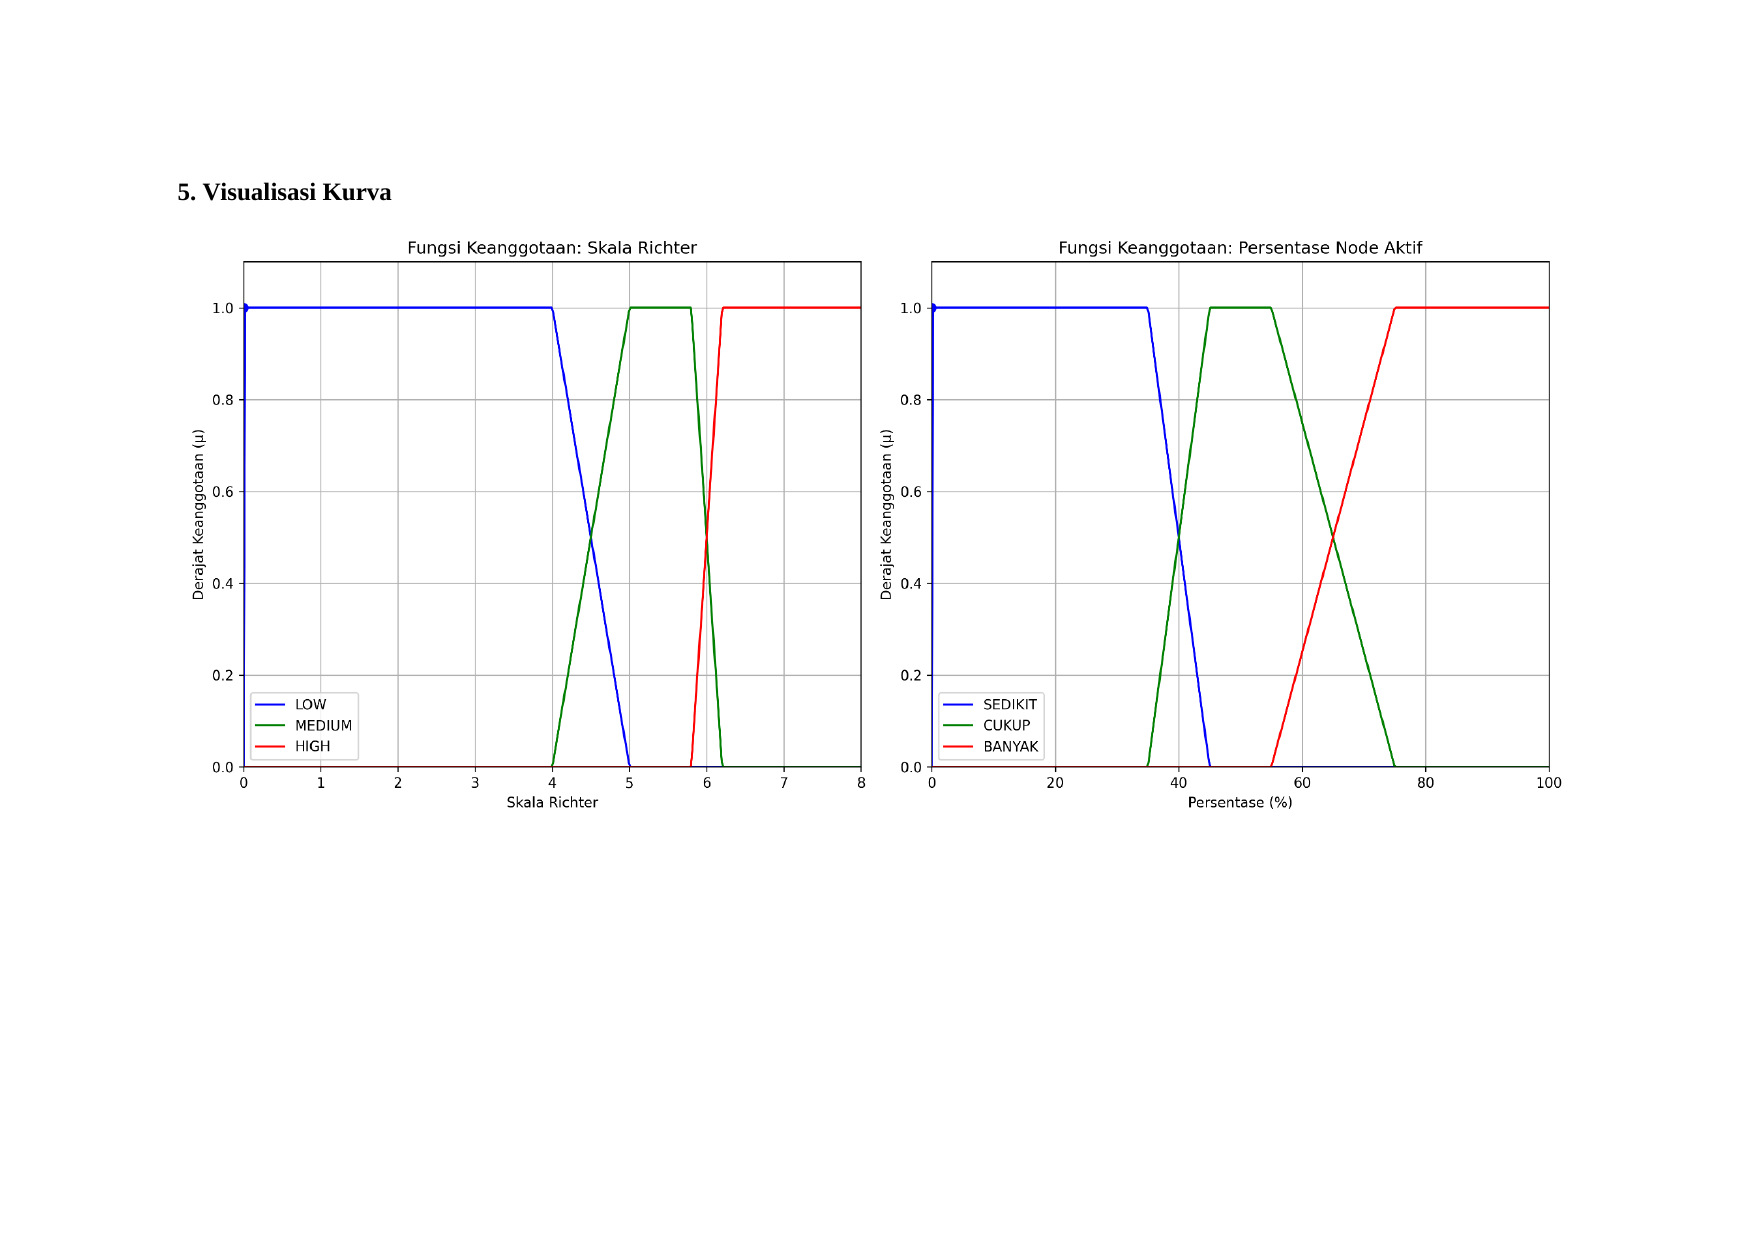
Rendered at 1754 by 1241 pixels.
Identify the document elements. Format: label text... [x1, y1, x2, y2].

picture [177, 225, 1577, 825]
text 5. Visualisasi Kurva [177, 177, 1577, 206]
